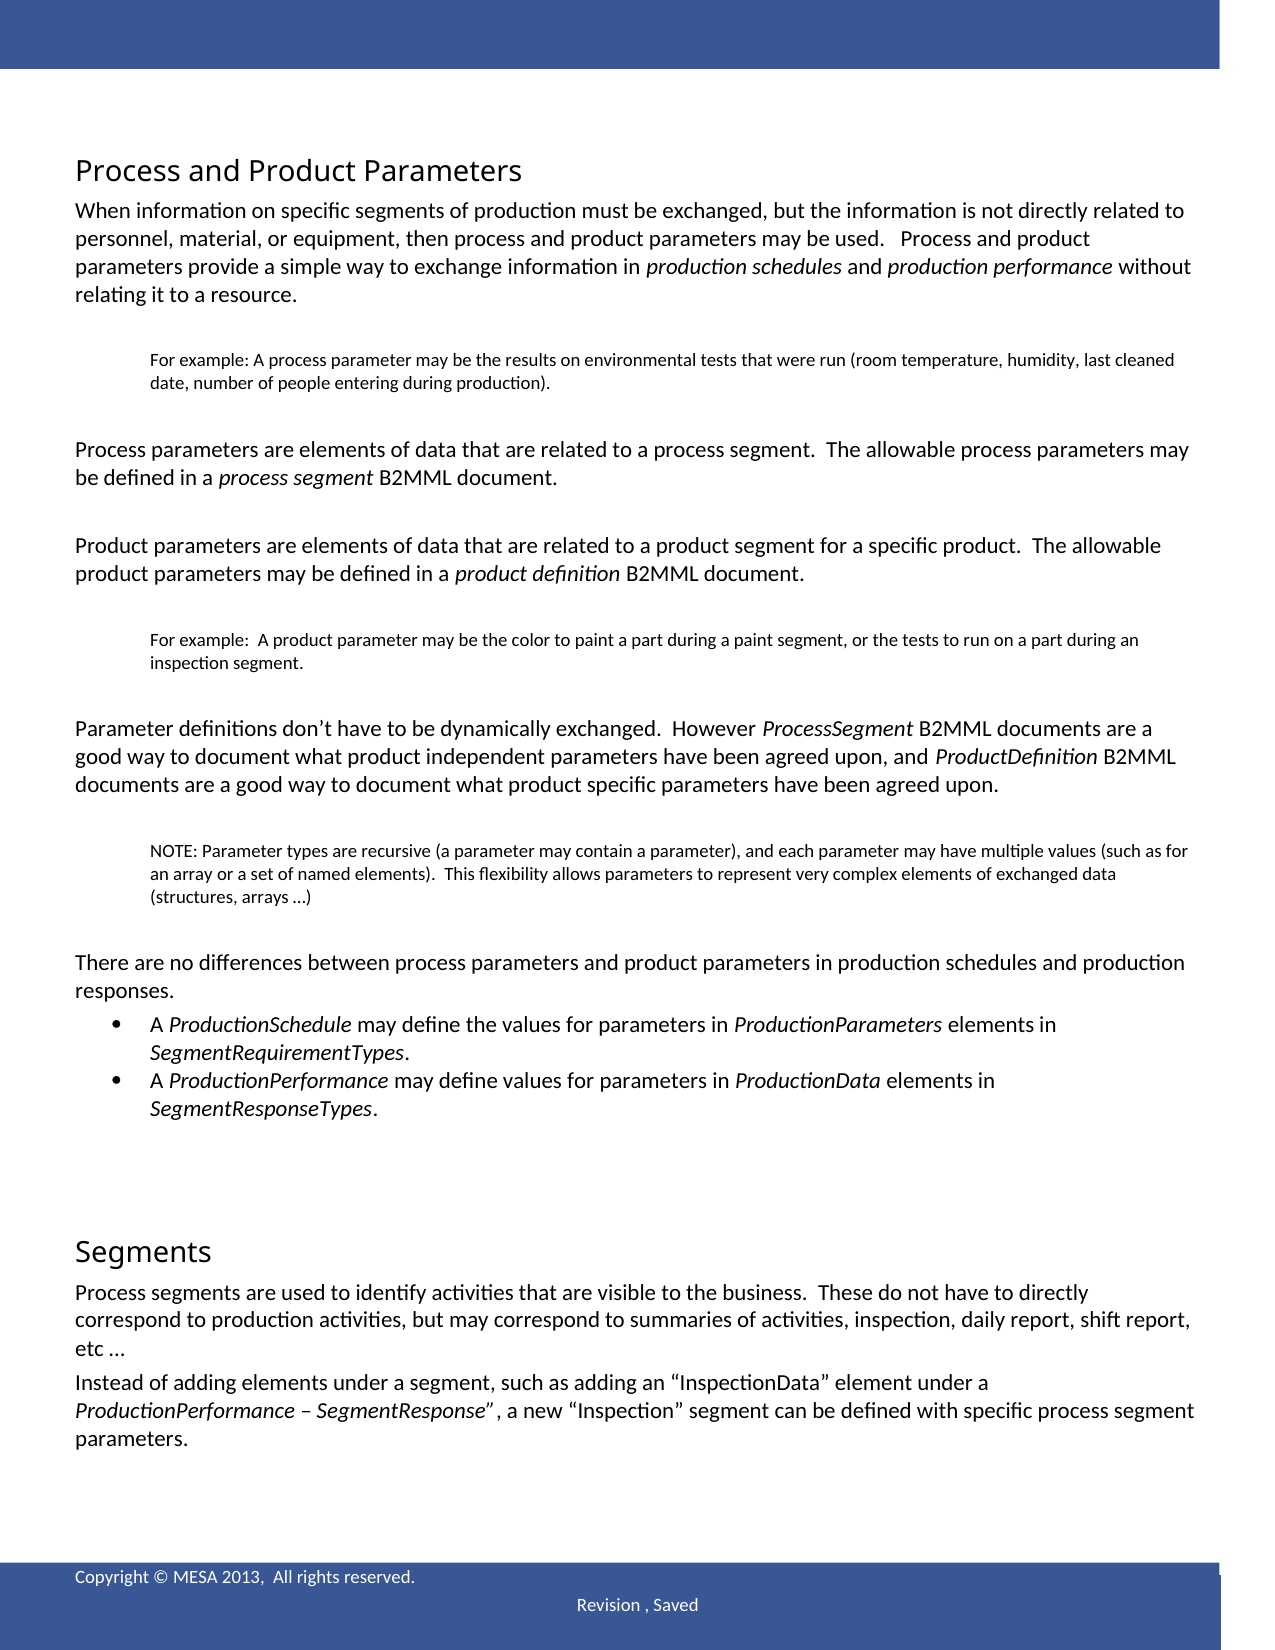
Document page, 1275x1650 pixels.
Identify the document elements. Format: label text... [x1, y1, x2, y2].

text Parameter definitions don’t have to be dynamically exchanged. However ProcessSegment B2MML documents are a good way to document what product independent parameters have been agreed upon, and ProductDefinition B2MML documents are a good way to document what product specific parameters have been agreed upon. [75, 714, 1200, 798]
text For example: A product parameter may be the color to paint a part during a paint segment, or the tests to run on a part during an inspection segment. [150, 628, 1200, 674]
list A ProductionSchedule may define the values for parameters in ProductionParameters elements in SegmentRequirementTypes. [112, 1011, 1200, 1067]
text Process segments are used to identify activities that are visible to the business. These do not have to directly correspond to production activities, but may correspond to summaries of activities, inspection, daily report, shift report, etc … [75, 1278, 1200, 1362]
text There are no differences between process parameters and product parameters in production schedules and production responses. [75, 948, 1200, 1004]
text NOTE: Parameter types are recursive (a parameter may contain a parameter), and each parameter may have multiple values (such as for an array or a set of named elements). This flexibility allows parameters to represent very complex elements of exchanged data (structures, arrays …) [150, 839, 1200, 908]
list A ProductionPerformance may define values for parameters in ProductionData elements in SegmentResponseTypes. [112, 1067, 1200, 1123]
subtitle Process and Product Parameters [75, 150, 1200, 190]
text Instead of adding elements under a segment, such as adding an “InspectionData” element under a ProductionPerformance – SegmentResponse”, a new “Inspection” segment can be defined with specific process segment parameters. [75, 1368, 1200, 1452]
text When information on specific segments of production must be exchanged, but the information is not directly related to personnel, material, or equipment, then process and product parameters may be used. Process and product parameters provide a simple way to exchange information in production schedules and production performance without relating it to a resource. [75, 196, 1200, 308]
text For example: A process parameter may be the results on environmental tests that were run (room temperature, humidity, last cleaned date, number of people entering during production). [150, 348, 1200, 394]
subtitle Segments [75, 1232, 1200, 1271]
text Process parameters are elements of data that are related to a process segment. The allowable process parameters may be defined in a process segment B2MML document. [75, 435, 1200, 491]
text Product parameters are elements of data that are related to a product segment for a specific product. The allowable product parameters may be defined in a product definition B2MML document. [75, 531, 1200, 587]
